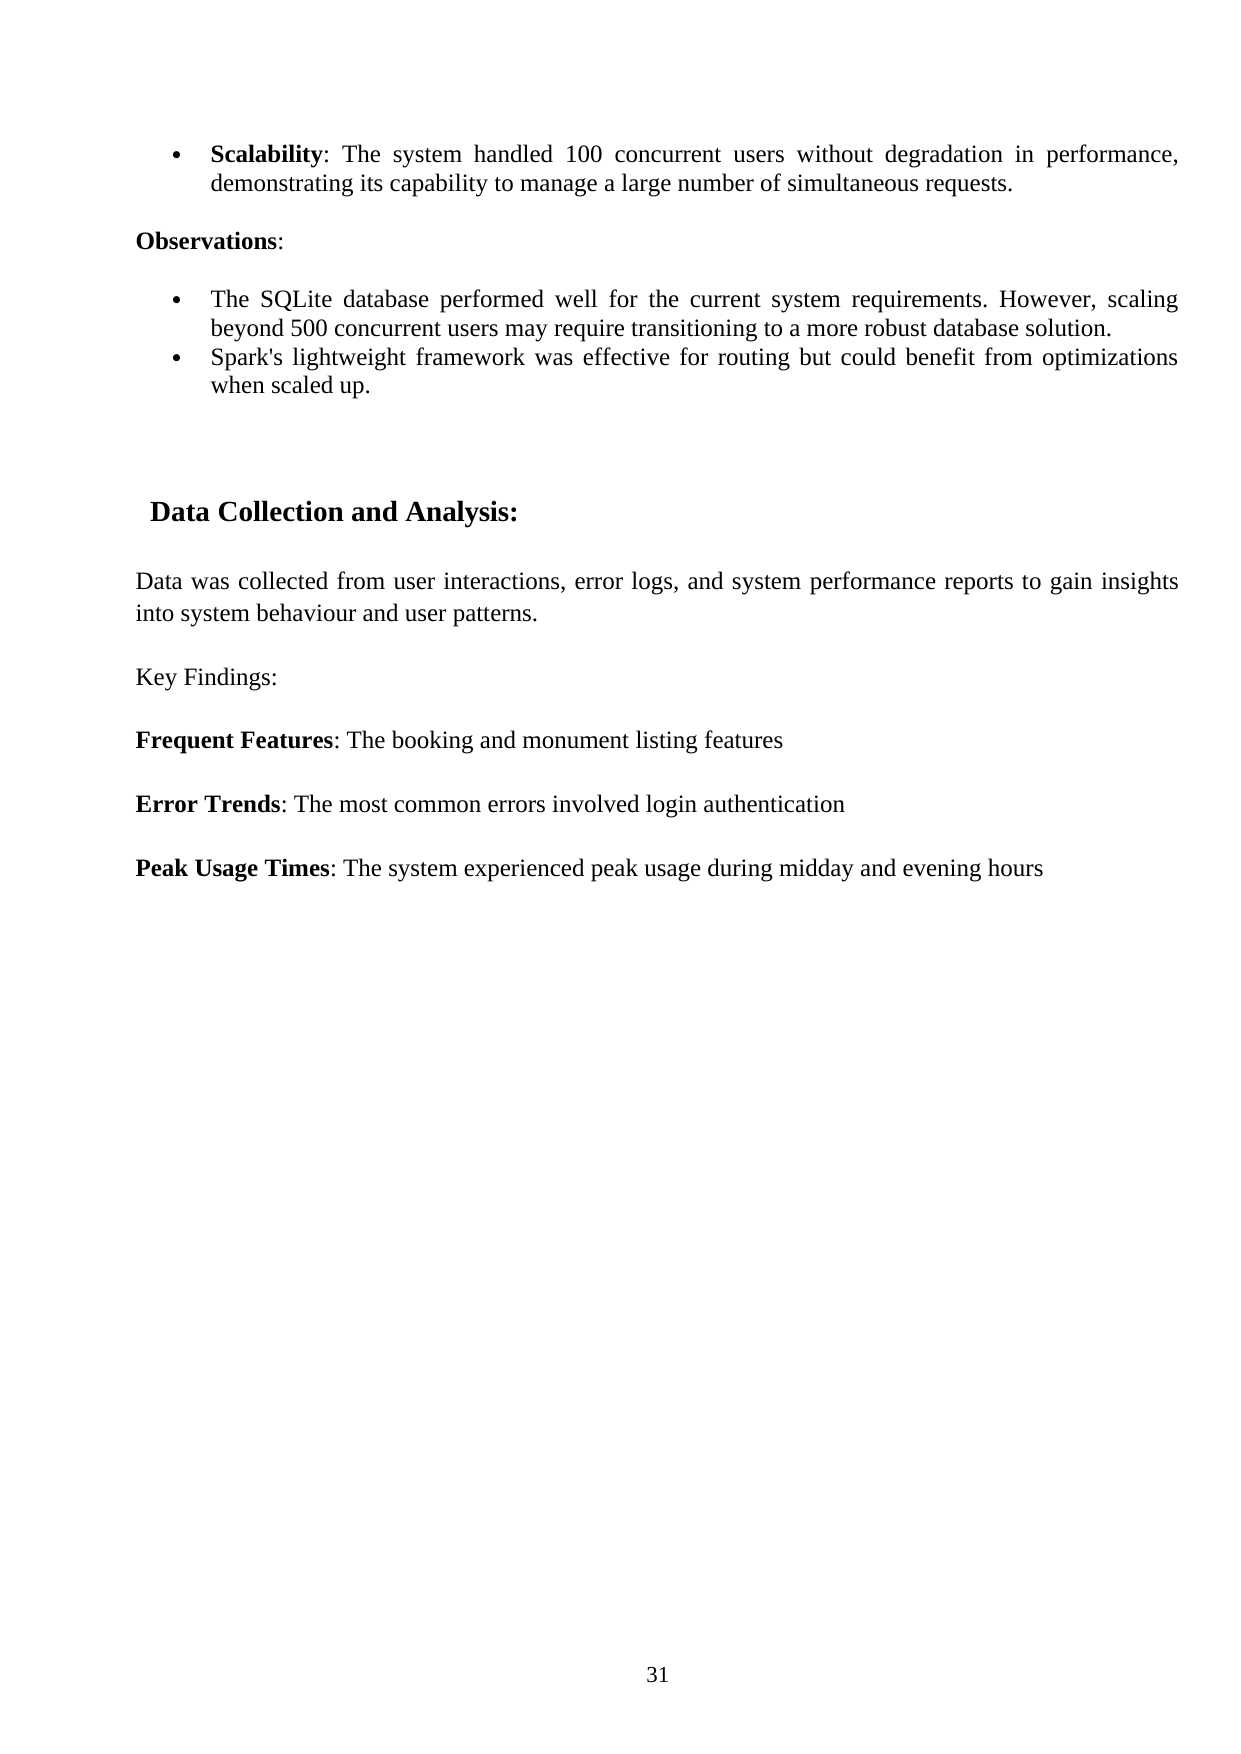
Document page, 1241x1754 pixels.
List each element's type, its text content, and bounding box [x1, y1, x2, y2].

text Peak Usage Times: The system experienced peak usage during midday and evening hours [135, 853, 1180, 882]
text Frequent Features: The booking and monument listing features [135, 725, 1180, 754]
text Error Trends: The most common errors involved login authentication [135, 789, 1180, 818]
subtitle Data Collection and Analysis: [150, 494, 1180, 528]
list Scalability: The system handled 100 concurrent users without degradation in performance, demonstrating its capability to manage a large number of simultaneous requests. [173, 139, 1180, 197]
list The SQLite database performed well for the current system requirements. However, scaling beyond 500 concurrent users may require transitioning to a more robust database solution. [173, 284, 1180, 342]
text Observations: [135, 226, 1180, 255]
text Data was collected from user interactions, error logs, and system performance reports to gain insights into system behaviour and user patterns. [135, 566, 1180, 627]
text Key Findings: [135, 662, 1180, 690]
list Spark's lightweight framework was effective for routing but could benefit from optimizations when scaled up. [173, 342, 1180, 399]
